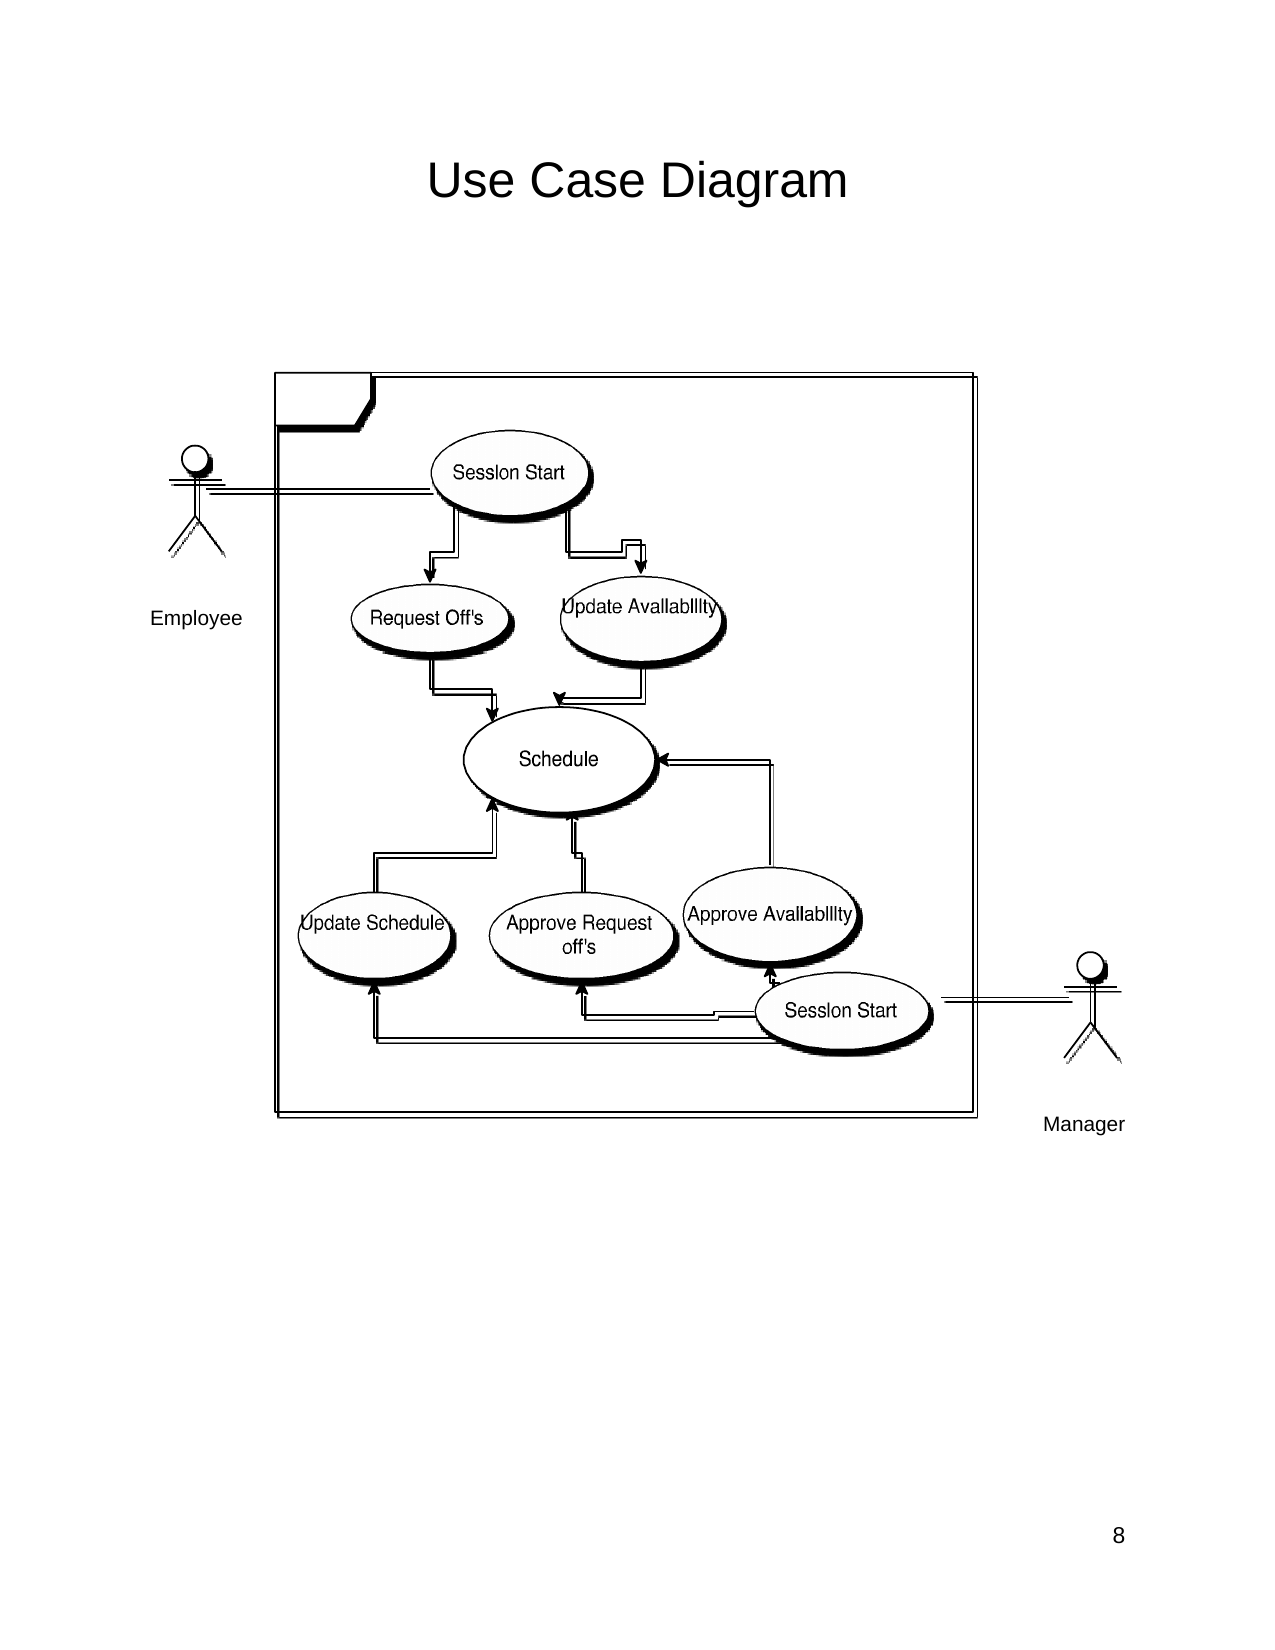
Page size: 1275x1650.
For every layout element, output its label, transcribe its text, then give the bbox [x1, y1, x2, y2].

text Manager [150, 1112, 1125, 1136]
text Employee [150, 606, 1125, 629]
picture [974, 629, 981, 997]
picture [277, 629, 1090, 1112]
text Use Case Diagram [150, 150, 1125, 207]
picture [974, 376, 981, 606]
picture [171, 481, 194, 545]
picture [171, 468, 194, 479]
picture [171, 376, 972, 606]
picture [1066, 975, 1090, 986]
picture [1066, 955, 1124, 1066]
